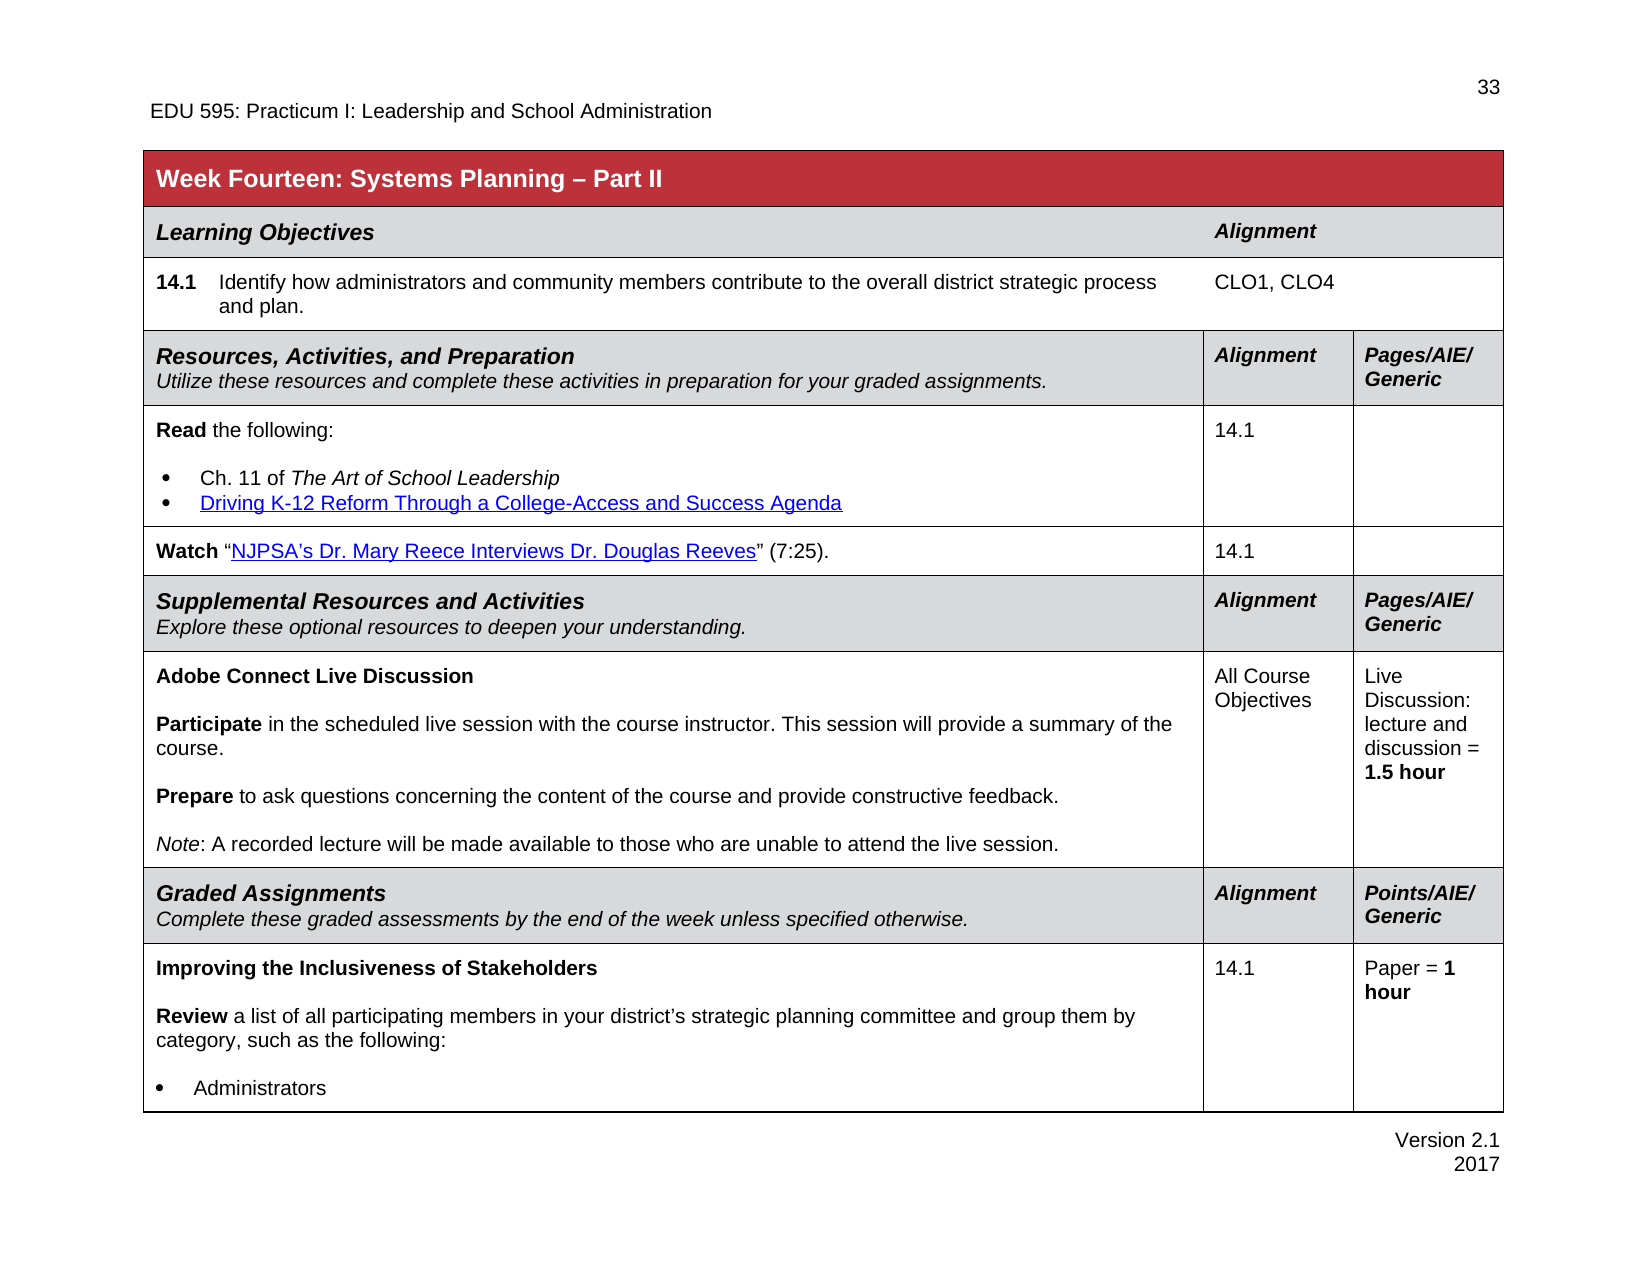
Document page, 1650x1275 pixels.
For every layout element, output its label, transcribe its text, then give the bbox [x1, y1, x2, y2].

table_cell [1354, 527, 1503, 575]
table_cell Live Discussion: lecture and discussion = 1.5 hour [1354, 652, 1503, 867]
table_cell Graded Assignments Complete these graded assessments by the end of the week unless specified otherwise. [144, 868, 1203, 943]
table_cell Alignment [1203, 207, 1503, 257]
table_cell Read the following: Ch. 11 of The Art of School Leadership Driving K-12 Reform Through a College-Access and Success Agenda [144, 406, 1203, 526]
table_cell Resources, Activities, and Preparation Utilize these resources and complete these activities in preparation for your graded assignments. [144, 331, 1203, 405]
table_cell CLO1, CLO4 [1203, 258, 1503, 330]
table_cell Watch “NJPSA’s Dr. Mary Reece Interviews Dr. Douglas Reeves” (7:25). [144, 527, 1203, 575]
table_header [1353, 151, 1503, 206]
table_cell Alignment [1204, 331, 1353, 405]
table_cell Identify how administrators and community members contribute to the overall district strategic process and plan. [144, 258, 1203, 330]
table_cell Paper = 1 hour [1354, 944, 1503, 1111]
table_cell Learning Objectives [144, 207, 1203, 257]
table_cell All Course Objectives [1204, 652, 1353, 867]
table_cell [1354, 406, 1503, 526]
table_cell Supplemental Resources and Activities Explore these optional resources to deepen your understanding. [144, 576, 1203, 651]
table_cell 14.1 [1204, 527, 1353, 575]
table_header [1203, 151, 1353, 206]
table_cell Pages/AIE/ Generic [1354, 576, 1503, 651]
table_cell 14.1 [1204, 406, 1353, 526]
table_cell Pages/AIE/ Generic [1354, 331, 1503, 405]
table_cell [144, 944, 1203, 1111]
table_cell Alignment [1204, 576, 1353, 651]
table_cell Points/AIE/ Generic [1354, 868, 1503, 943]
table_cell Adobe Connect Live Discussion Participate in the scheduled live session with the course instructor. This session will provide a summary of the course. Prepare to ask questions concerning the content of the course and provide constructive feedback. Note: A recorded lecture will be made available to those who are unable to attend the live session. [144, 652, 1203, 867]
table_cell 14.1 [1204, 944, 1353, 1111]
table_cell Alignment [1204, 868, 1353, 943]
table_header Week Fourteen: Systems Planning – Part II [144, 151, 1203, 206]
